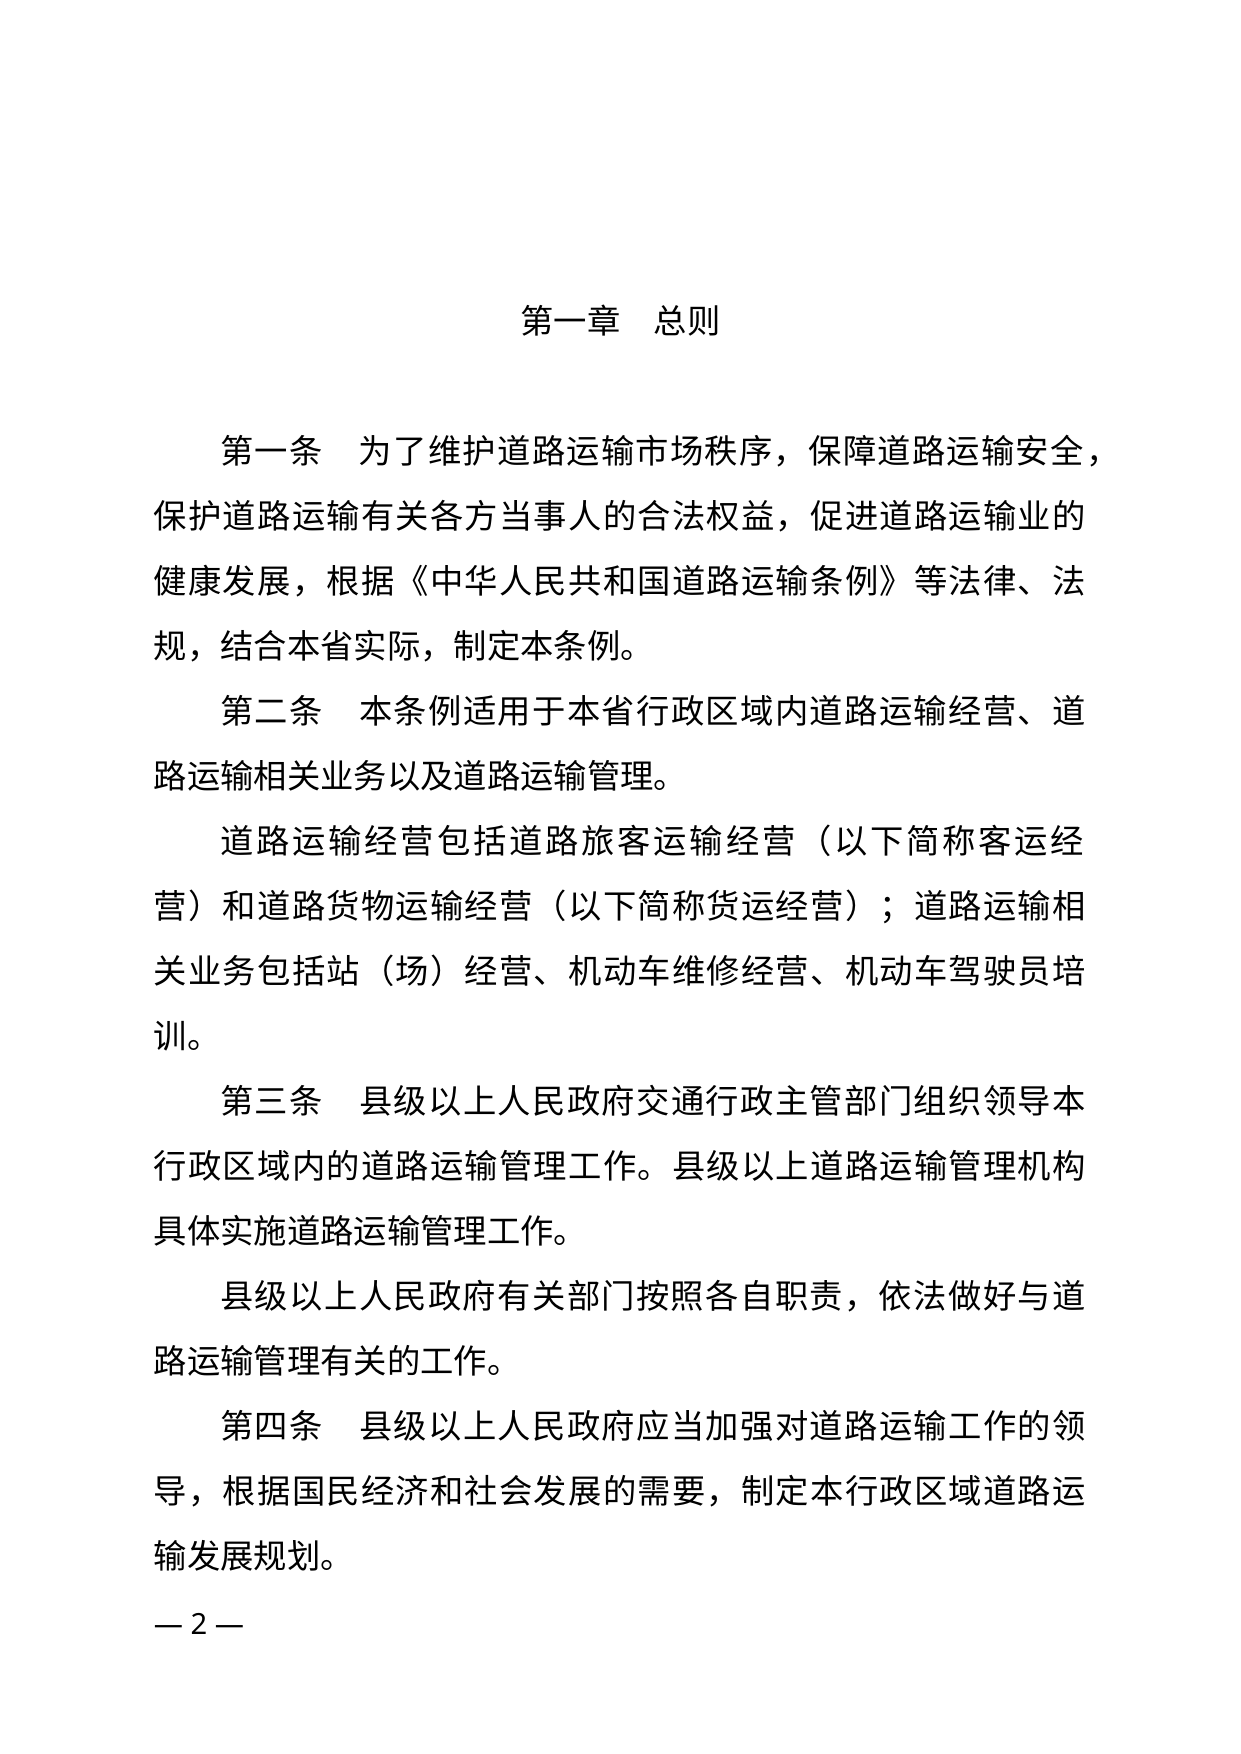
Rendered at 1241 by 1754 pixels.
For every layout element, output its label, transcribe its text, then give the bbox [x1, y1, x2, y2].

text 第三条 县级以上人民政府交通行政主管部门组织领导本行政区域内的道路运输管理工作。县级以上道路运输管理机构具体实施道路运输管理工作。 [153, 1066, 1087, 1261]
text 县级以上人民政府有关部门按照各自职责，依法做好与道路运输管理有关的工作。 [153, 1261, 1087, 1391]
text 第四条 县级以上人民政府应当加强对道路运输工作的领导，根据国民经济和社会发展的需要，制定本行政区域道路运输发展规划。 [153, 1391, 1087, 1586]
text 道路运输经营包括道路旅客运输经营（以下简称客运经营）和道路货物运输经营（以下简称货运经营）；道路运输相关业务包括站（场）经营、机动车维修经营、机动车驾驶员培训。 [153, 806, 1087, 1066]
text 第二条 本条例适用于本省行政区域内道路运输经营、道路运输相关业务以及道路运输管理。 [153, 676, 1087, 806]
text 第一条 为了维护道路运输市场秩序，保障道路运输安全，保护道路运输有关各方当事人的合法权益，促进道路运输业的健康发展，根据《中华人民共和国道路运输条例》等法律、法规，结合本省实际，制定本条例。 [153, 416, 1087, 676]
subtitle 第一章 总则 [153, 286, 1087, 351]
